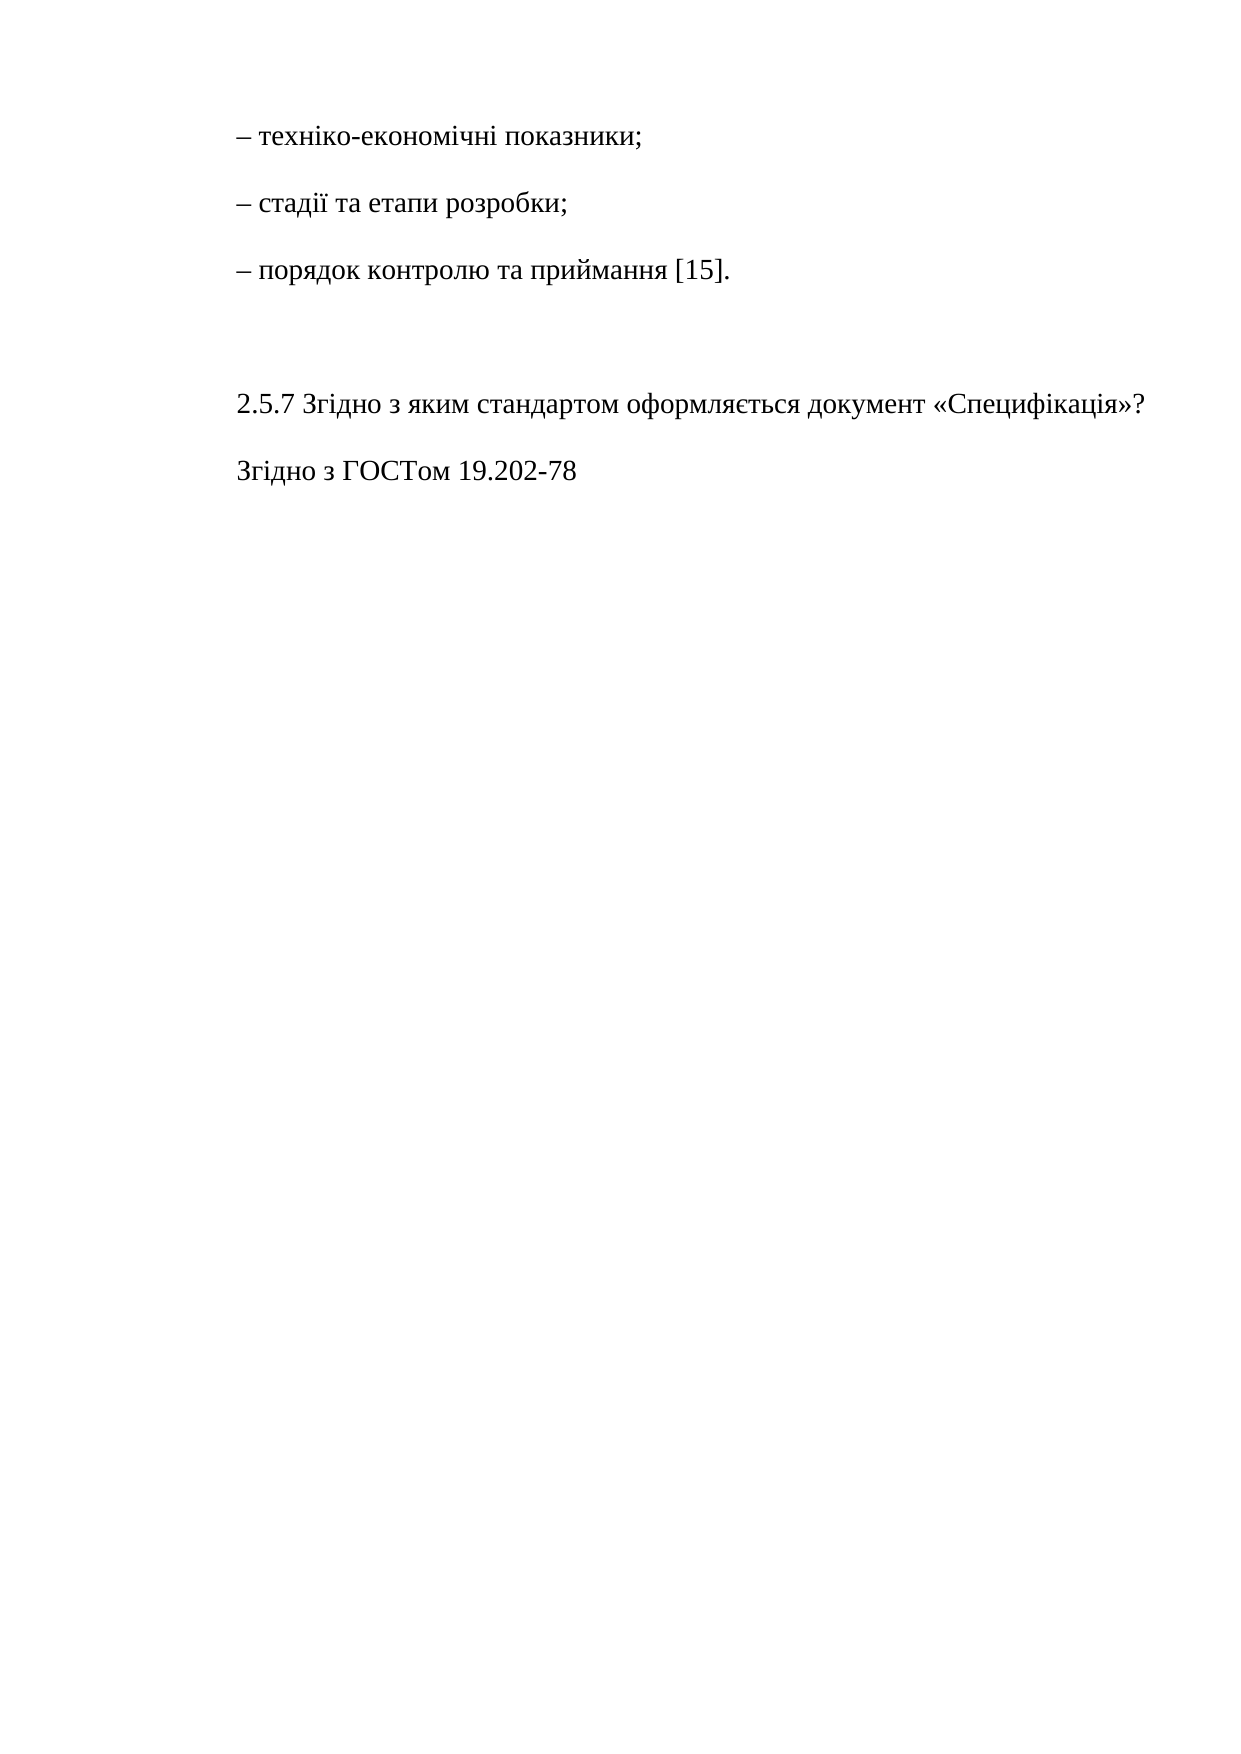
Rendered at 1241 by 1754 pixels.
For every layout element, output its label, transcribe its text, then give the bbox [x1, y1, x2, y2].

text 2.5.7 Згідно з яким стандартом оформляється документ «Специфікація»? [148, 386, 1181, 419]
text – порядок контролю та приймання [15]. [148, 252, 1181, 286]
text Згідно з ГОСТом 19.202-78 [148, 453, 1181, 487]
text – техніко-економічні показники; [148, 118, 1181, 152]
text – стадії та етапи розробки; [148, 185, 1181, 219]
